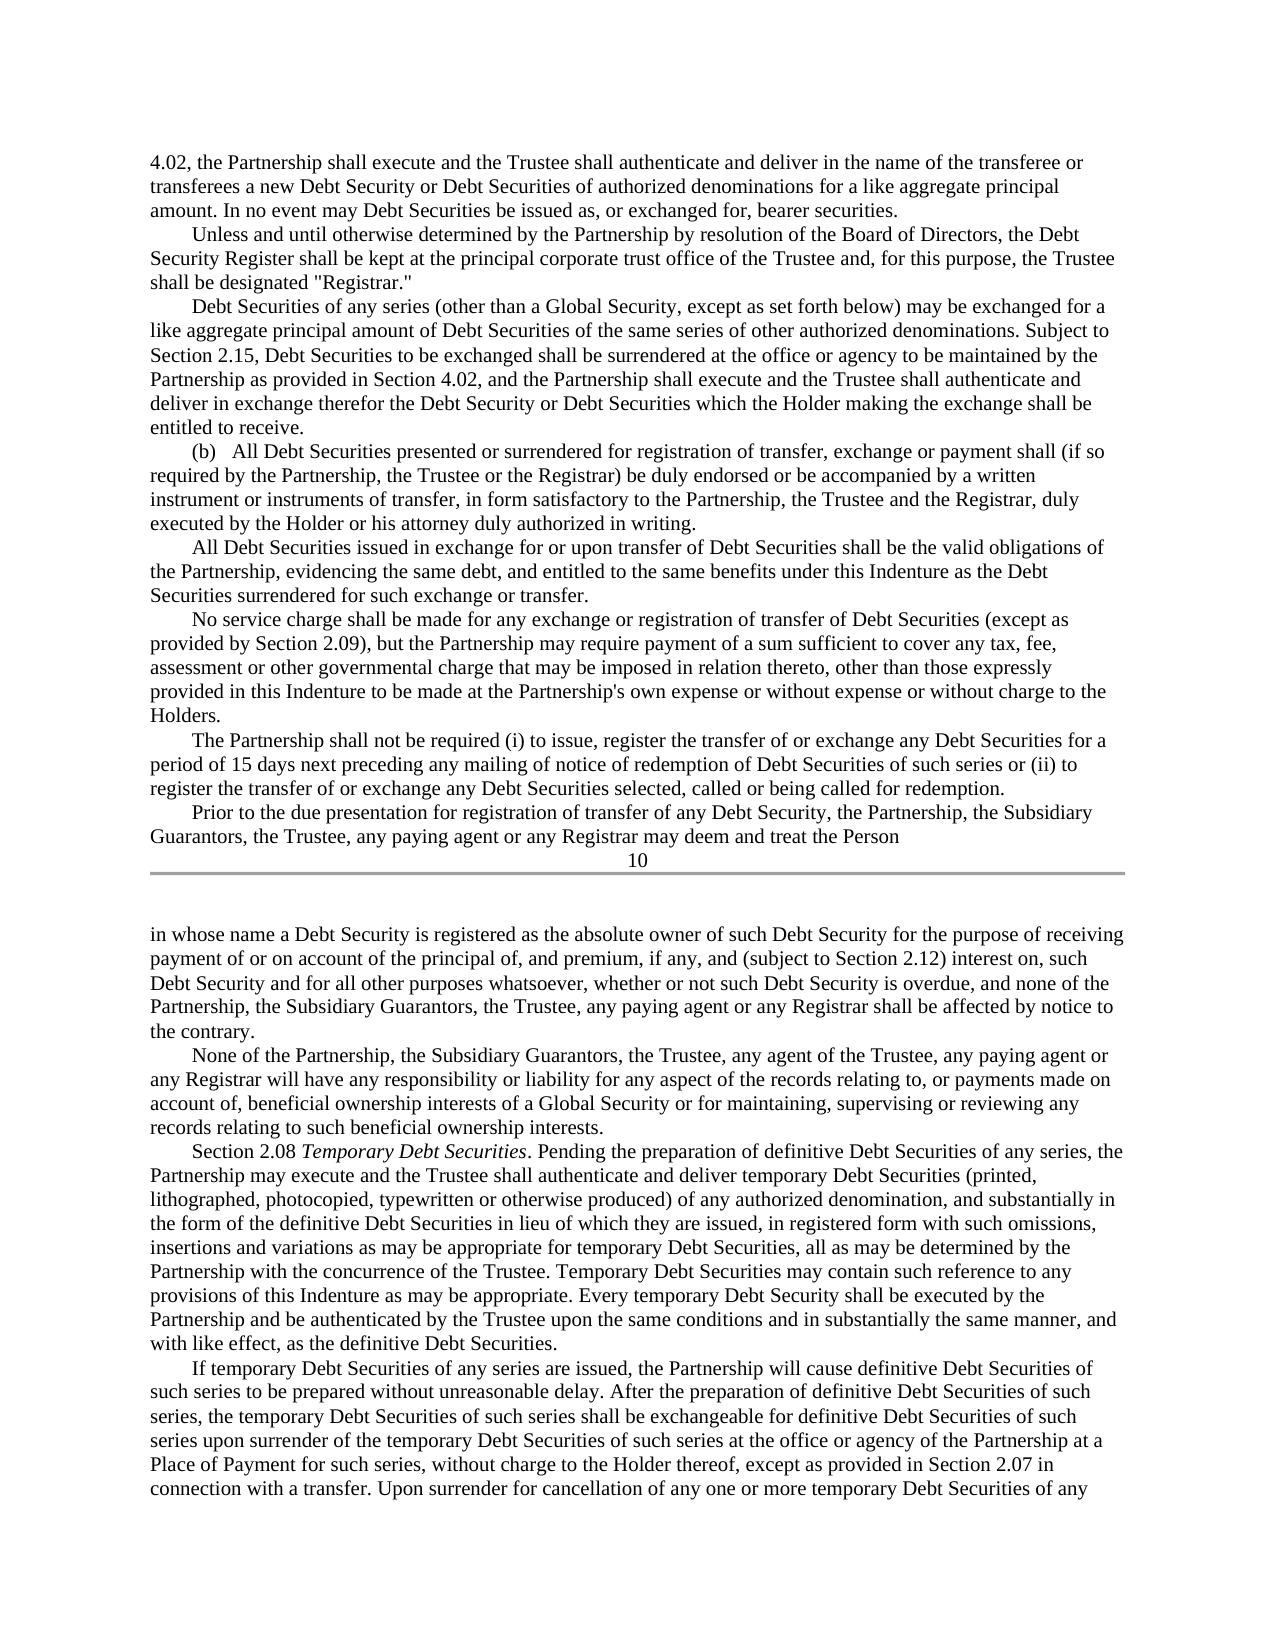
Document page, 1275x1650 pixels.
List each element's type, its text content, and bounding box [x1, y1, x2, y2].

text Section 2.08 Temporary Debt Securities. Pending the preparation of definitive Debt Securities of any series, the Partnership may execute and the Trustee shall authenticate and deliver temporary Debt Securities (printed, lithographed, photocopied, typewritten or otherwise produced) of any authorized denomination, and substantially in the form of the definitive Debt Securities in lieu of which they are issued, in registered form with such omissions, insertions and variations as may be appropriate for temporary Debt Securities, all as may be determined by the Partnership with the concurrence of the Trustee. Temporary Debt Securities may contain such reference to any provisions of this Indenture as may be appropriate. Every temporary Debt Security shall be executed by the Partnership and be authenticated by the Trustee upon the same conditions and in substantially the same manner, and with like effect, as the definitive Debt Securities. [150, 1139, 1125, 1355]
text Unless and until otherwise determined by the Partnership by resolution of the Board of Directors, the Debt Security Register shall be kept at the principal corporate trust office of the Trustee and, for this purpose, the Trustee shall be designated "Registrar." [150, 222, 1125, 294]
text Debt Securities of any series (other than a Global Security, except as set forth below) may be exchanged for a like aggregate principal amount of Debt Securities of the same series of other authorized denominations. Subject to Section 2.15, Debt Securities to be exchanged shall be surrendered at the office or agency to be maintained by the Partnership as provided in Section 4.02, and the Partnership shall execute and the Trustee shall authenticate and deliver in exchange therefor the Debt Security or Debt Securities which the Holder making the exchange shall be entitled to receive. [150, 294, 1125, 439]
text The Partnership shall not be required (i) to issue, register the transfer of or exchange any Debt Securities for a period of 15 days next preceding any mailing of notice of redemption of Debt Securities of such series or (ii) to register the transfer of or exchange any Debt Securities selected, called or being called for redemption. [150, 727, 1125, 800]
text All Debt Securities issued in exchange for or upon transfer of Debt Securities shall be the valid obligations of the Partnership, evidencing the same debt, and entitled to the same benefits under this Indenture as the Debt Securities surrendered for such exchange or transfer. [150, 535, 1125, 607]
text None of the Partnership, the Subsidiary Guarantors, the Trustee, any agent of the Trustee, any paying agent or any Registrar will have any responsibility or liability for any aspect of the records relating to, or payments made on account of, beneficial ownership interests of a Global Security or for maintaining, supervising or reviewing any records relating to such beneficial ownership interests. [150, 1043, 1125, 1139]
text in whose name a Debt Security is registered as the absolute owner of such Debt Security for the purpose of receiving payment of or on account of the principal of, and premium, if any, and (subject to Section 2.12) interest on, such Debt Security and for all other purposes whatsoever, whether or not such Debt Security is overdue, and none of the Partnership, the Subsidiary Guarantors, the Trustee, any paying agent or any Registrar shall be affected by notice to the contrary. [150, 922, 1125, 1043]
text 10 [150, 848, 1125, 871]
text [150, 1355, 1125, 1500]
text Prior to the due presentation for registration of transfer of any Debt Security, the Partnership, the Subsidiary Guarantors, the Trustee, any paying agent or any Registrar may deem and treat the Person [150, 800, 1125, 848]
text (b) All Debt Securities presented or surrendered for registration of transfer, exchange or payment shall (if so required by the Partnership, the Trustee or the Registrar) be duly endorsed or be accompanied by a written instrument or instruments of transfer, in form satisfactory to the Partnership, the Trustee and the Registrar, duly executed by the Holder or his attorney duly authorized in writing. [150, 439, 1125, 535]
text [150, 150, 1125, 222]
text No service charge shall be made for any exchange or registration of transfer of Debt Securities (except as provided by Section 2.09), but the Partnership may require payment of a sum sufficient to cover any tax, fee, assessment or other governmental charge that may be imposed in relation thereto, other than those expressly provided in this Indenture to be made at the Partnership's own expense or without expense or without charge to the Holders. [150, 607, 1125, 727]
